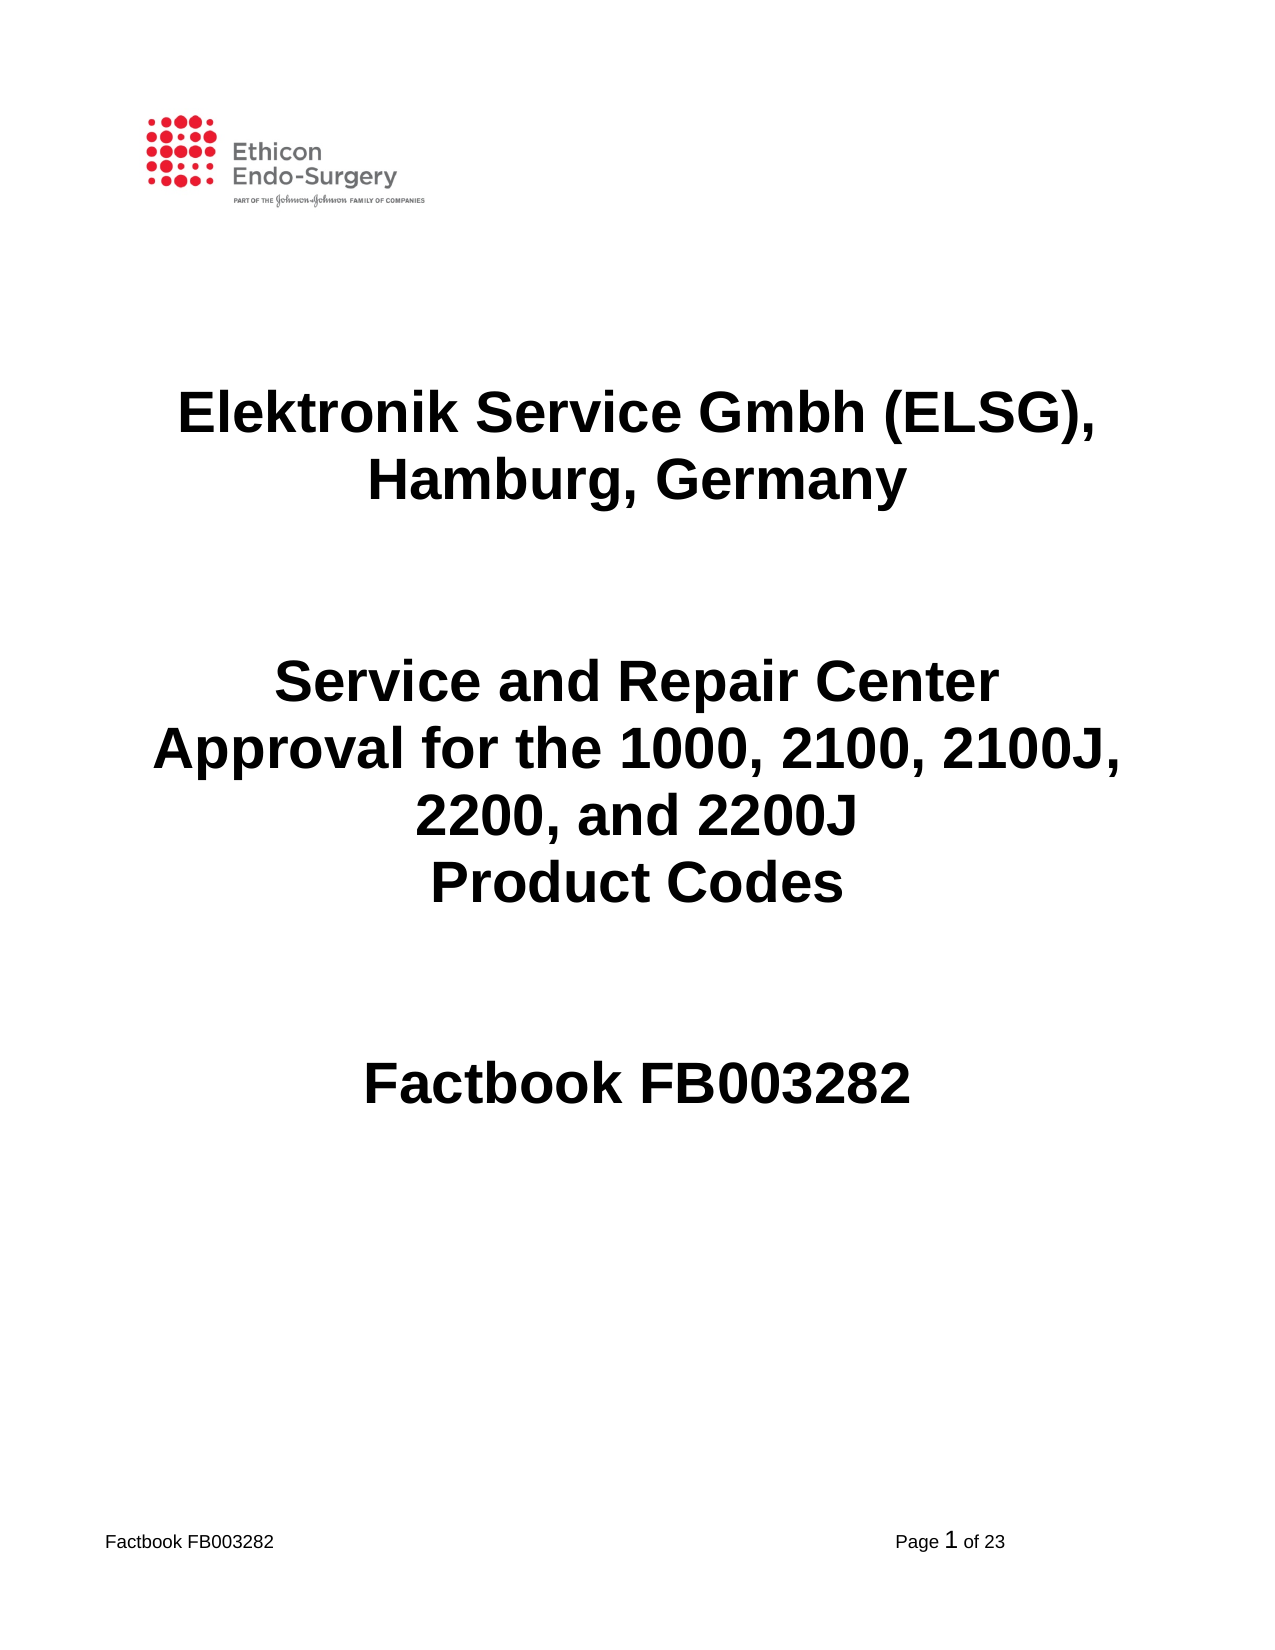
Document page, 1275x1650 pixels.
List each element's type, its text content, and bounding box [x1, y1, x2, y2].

text Approval for the 1000, 2100, 2100J, 2200, and 2200J [105, 713, 1170, 847]
text Elektronik Service Gmbh (ELSG), [105, 378, 1170, 445]
text Hamburg, Germany [105, 445, 1170, 512]
text Service and Repair Center [105, 646, 1170, 713]
text Product Codes [105, 847, 1170, 914]
picture [105, 75, 466, 244]
text Factbook FB003282 [105, 1049, 1170, 1116]
